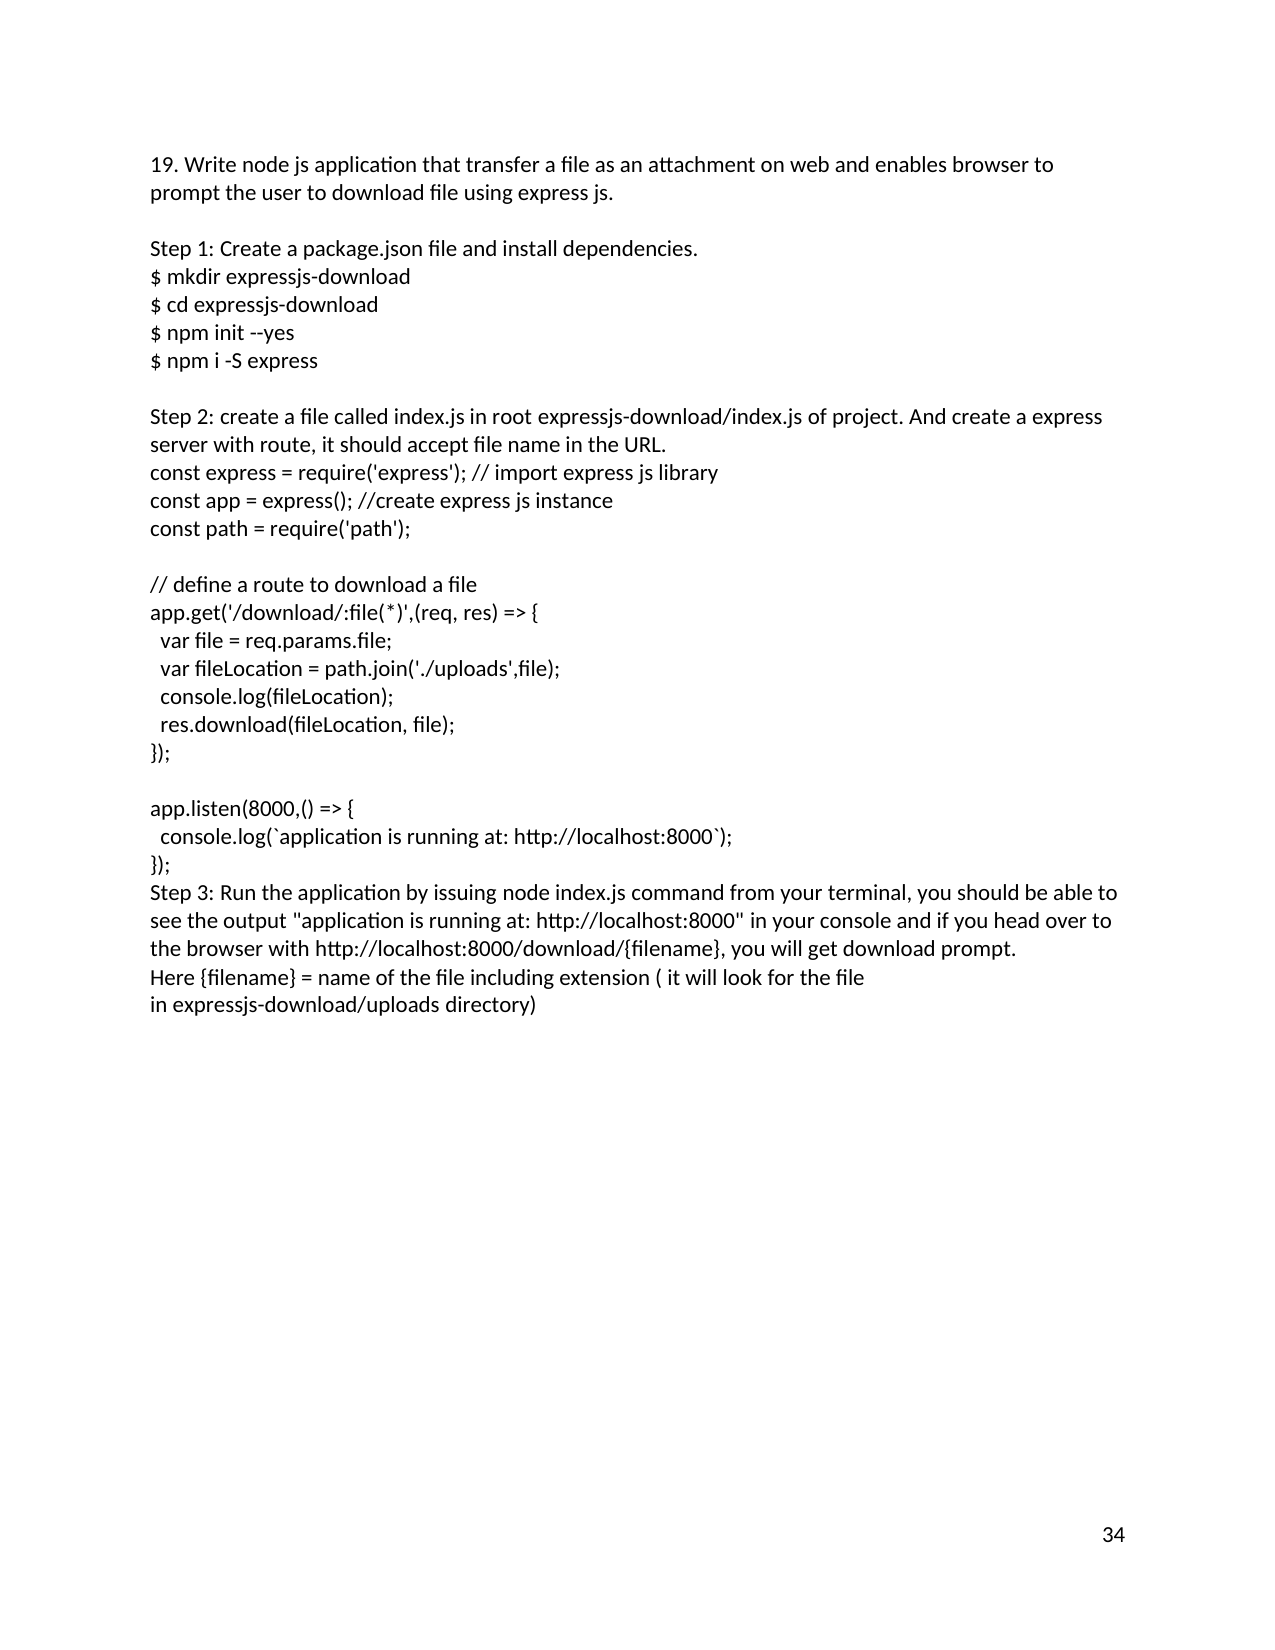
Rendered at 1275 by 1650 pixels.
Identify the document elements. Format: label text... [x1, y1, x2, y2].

text Step 3: Run the application by issuing node index.js command from your terminal, you should be able to see the output "application is running at: http://localhost:8000" in your console and if you head over to the browser with http://localhost:8000/download/{filename}, you will get download prompt. [150, 878, 1125, 963]
text const app = express(); //create express js instance [150, 486, 1125, 514]
text console.log(`application is running at: http://localhost:8000`); [150, 822, 1125, 851]
text 19. Write node js application that transfer a file as an attachment on web and enables browser to prompt the user to download file using express js. [150, 150, 1125, 206]
text app.listen(8000,() => { [150, 794, 1125, 822]
text var file = req.params.file; [150, 626, 1125, 654]
text res.download(fileLocation, file); [150, 710, 1125, 738]
text $ npm i -S express [150, 346, 1125, 374]
text $ npm init --yes [150, 318, 1125, 346]
text const path = require('path'); [150, 514, 1125, 542]
text Here {filename} = name of the file including extension ( it will look for the file in expressjs-download/uploads directory) [150, 963, 1125, 1019]
text console.log(fileLocation); [150, 682, 1125, 710]
text var fileLocation = path.join('./uploads',file); [150, 654, 1125, 682]
text Step 1: Create a package.json file and install dependencies. [150, 234, 1125, 262]
text $ mkdir expressjs-download [150, 262, 1125, 290]
text }); [150, 738, 1125, 766]
text $ cd expressjs-download [150, 290, 1125, 318]
text }); [150, 851, 1125, 878]
text // define a route to download a file [150, 570, 1125, 598]
text Step 2: create a file called index.js in root expressjs-download/index.js of project. And create a express server with route, it should accept file name in the URL. [150, 402, 1125, 458]
text const express = require('express'); // import express js library [150, 458, 1125, 486]
text app.get('/download/:file(*)',(req, res) => { [150, 598, 1125, 626]
